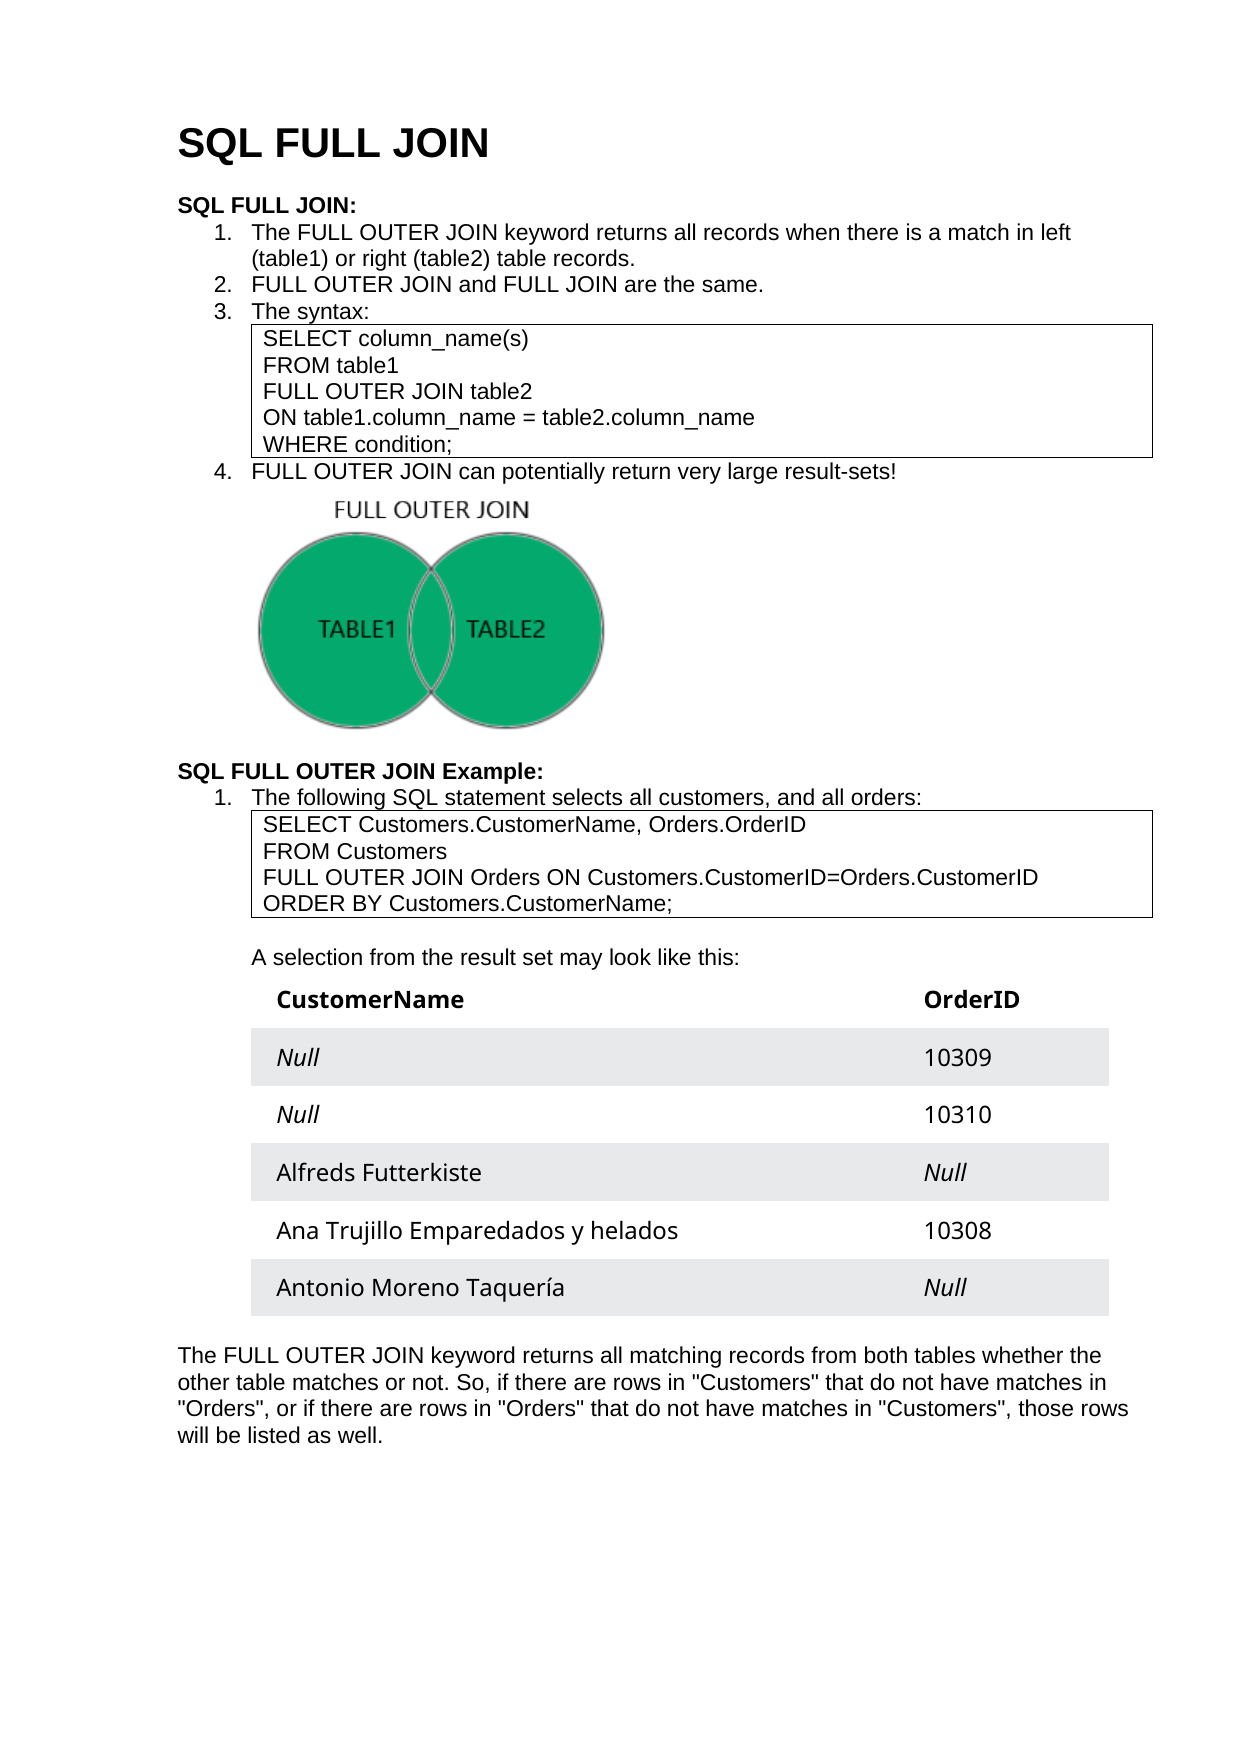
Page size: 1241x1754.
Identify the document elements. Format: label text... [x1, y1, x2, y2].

table_cell Null [251, 1028, 911, 1086]
list The FULL OUTER JOIN keyword returns all records when there is a match in left (table1) or right (table2) table records. [213, 219, 1152, 271]
table_header CustomerName [251, 971, 911, 1028]
table_header OrderID [911, 971, 1109, 1028]
table_cell Alfreds Futterkiste [251, 1143, 911, 1201]
table_header SELECT column_name(s) FROM table1 FULL OUTER JOIN table2 ON table1.column_name = table2.column_name WHERE condition; [252, 325, 1152, 457]
list The following SQL statement selects all customers, and all orders: [213, 784, 1152, 810]
table_header SELECT Customers.CustomerName, Orders.OrderID FROM Customers FULL OUTER JOIN Orders ON Customers.CustomerID=Orders.CustomerID ORDER BY Customers.CustomerName; [252, 811, 1152, 917]
table_cell Null [911, 1259, 1109, 1316]
table_cell Ana Trujillo Emparedados y helados [251, 1201, 911, 1258]
table_cell 10310 [911, 1086, 1109, 1143]
text A selection from the result set may look like this: [251, 918, 1152, 971]
list FULL OUTER JOIN and FULL JOIN are the same. [213, 271, 1152, 298]
subtitle SQL FULL JOIN [177, 118, 1152, 166]
table_cell Null [251, 1086, 911, 1143]
text The FULL OUTER JOIN keyword returns all matching records from both tables whether the other table matches or not. So, if there are rows in "Customers" that do not have matches in "Orders", or if there are rows in "Orders" that do not have matches in "Customers", those rows will be listed as well. [177, 1342, 1152, 1448]
table_cell 10308 [911, 1201, 1109, 1258]
text SQL FULL JOIN: [177, 192, 1152, 219]
table_cell Antonio Moreno Taquería [251, 1259, 911, 1316]
picture [251, 484, 612, 732]
table_cell Null [911, 1143, 1109, 1201]
list The syntax: [213, 298, 1152, 324]
table_cell 10309 [911, 1028, 1109, 1086]
text SQL FULL OUTER JOIN Example: [177, 758, 1152, 784]
